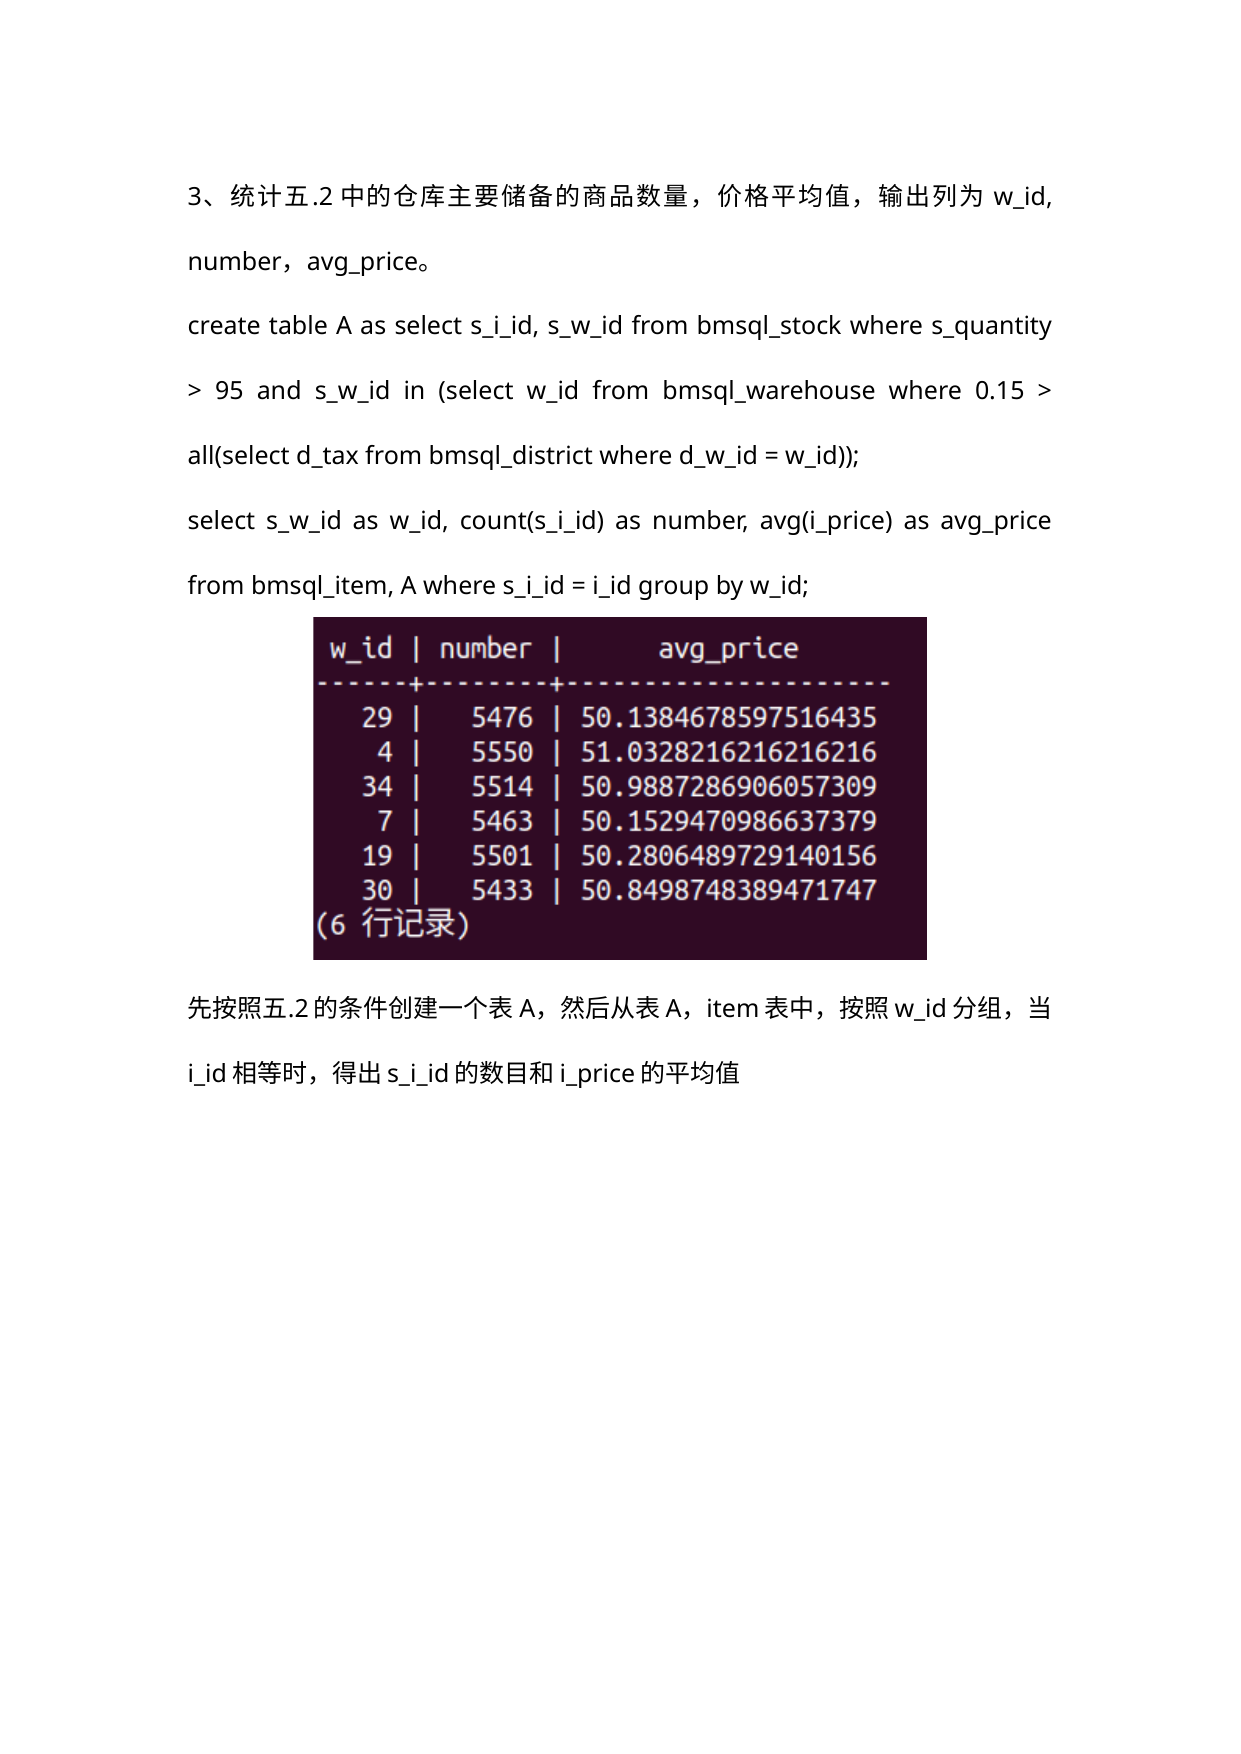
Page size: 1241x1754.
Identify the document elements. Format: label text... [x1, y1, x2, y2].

text 3、统计五.2中的仓库主要储备的商品数量，价格平均值，输出列为w_id, number，avg_price。 create table A as select s_i_id, s_w_id from bmsql_stock where s_quantity > 95 and s_w_id in (select w_id from bmsql_warehouse where 0.15 > all(select d_tax from bmsql_district where d_w_id = w_id)); [187, 162, 1053, 487]
text 先按照五.2的条件创建一个表A，然后从表A，item表中，按照w_id分组，当i_id相等时，得出s_i_id的数目和i_price的平均值 [187, 974, 1053, 1104]
picture [313, 617, 927, 960]
text select s_w_id as w_id, count(s_i_id) as number, avg(i_price) as avg_price from bmsql_item, A where s_i_id = i_id group by w_id; [187, 487, 1053, 617]
